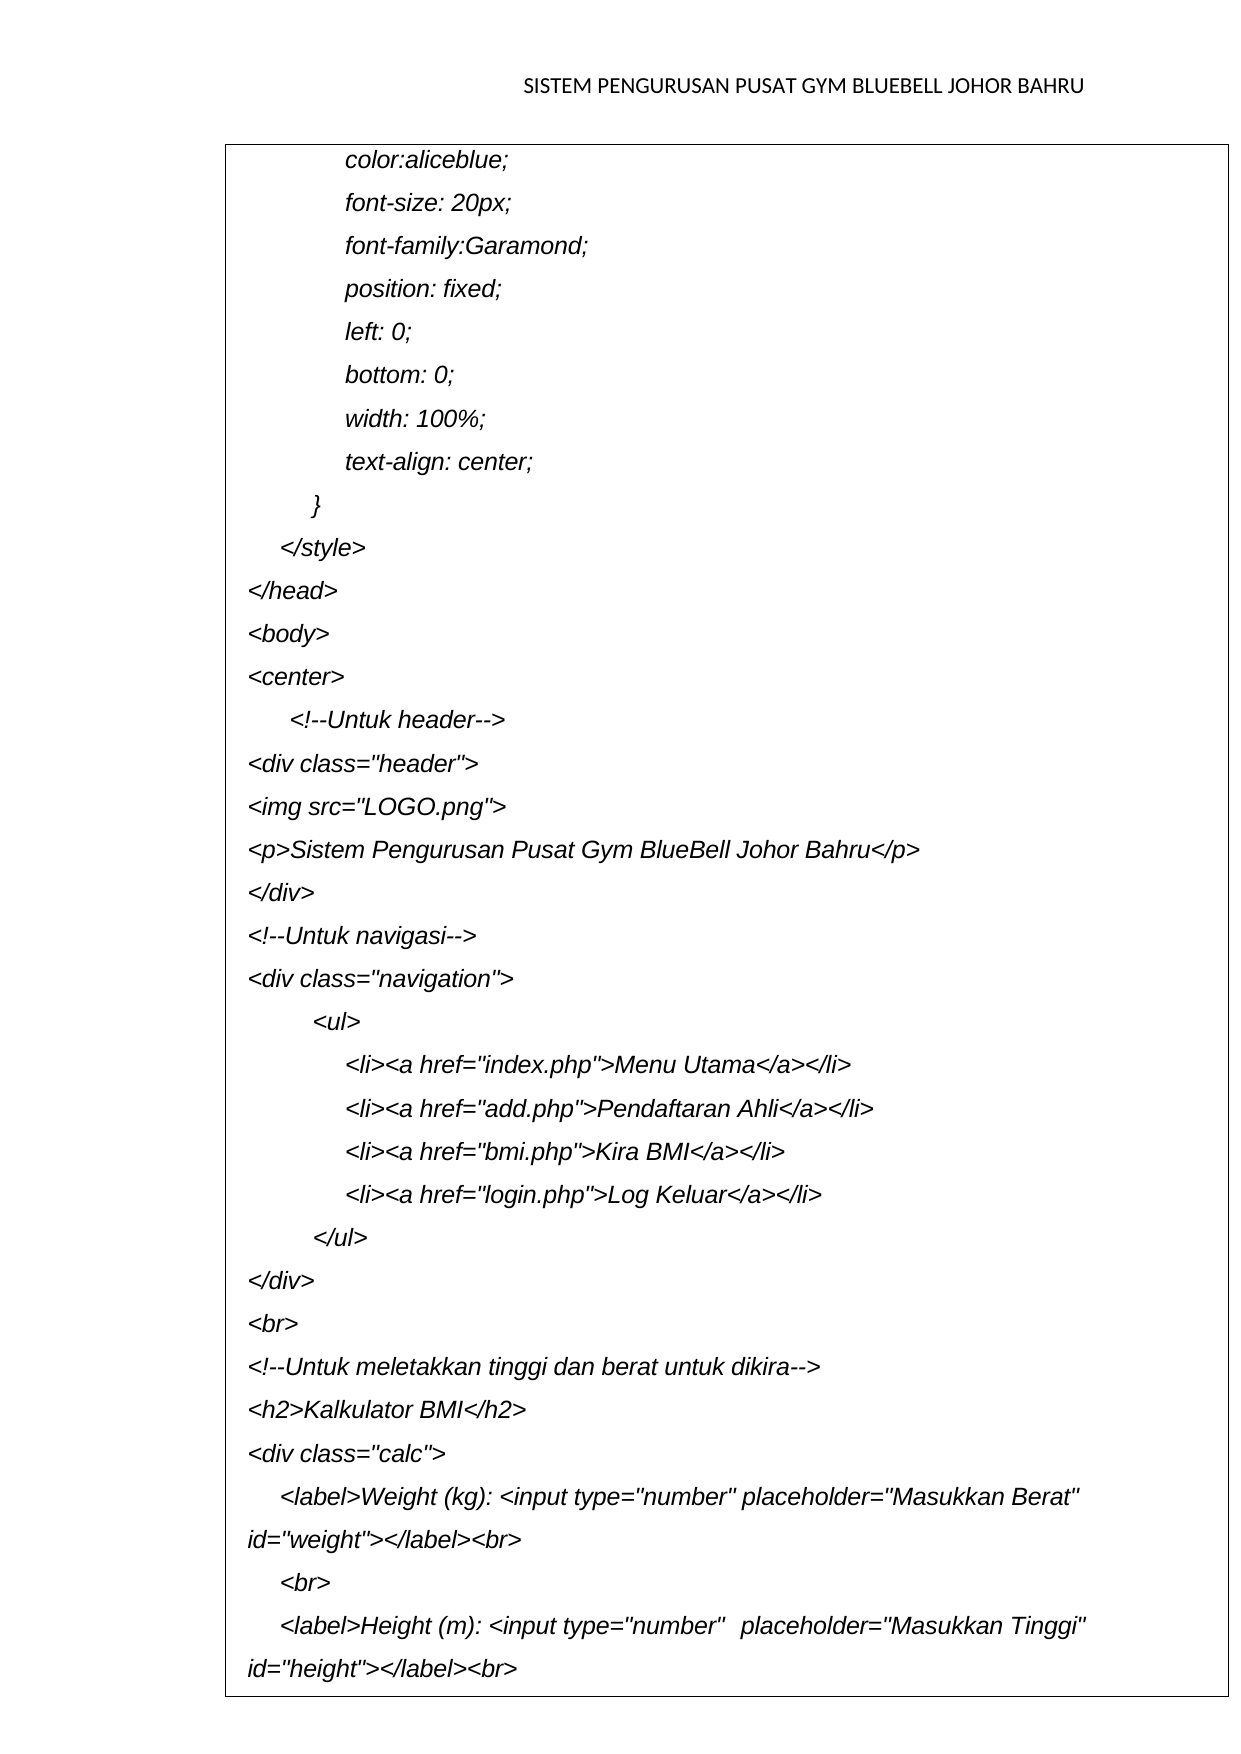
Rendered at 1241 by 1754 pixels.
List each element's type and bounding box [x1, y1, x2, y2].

table_header [226, 145, 1228, 1696]
